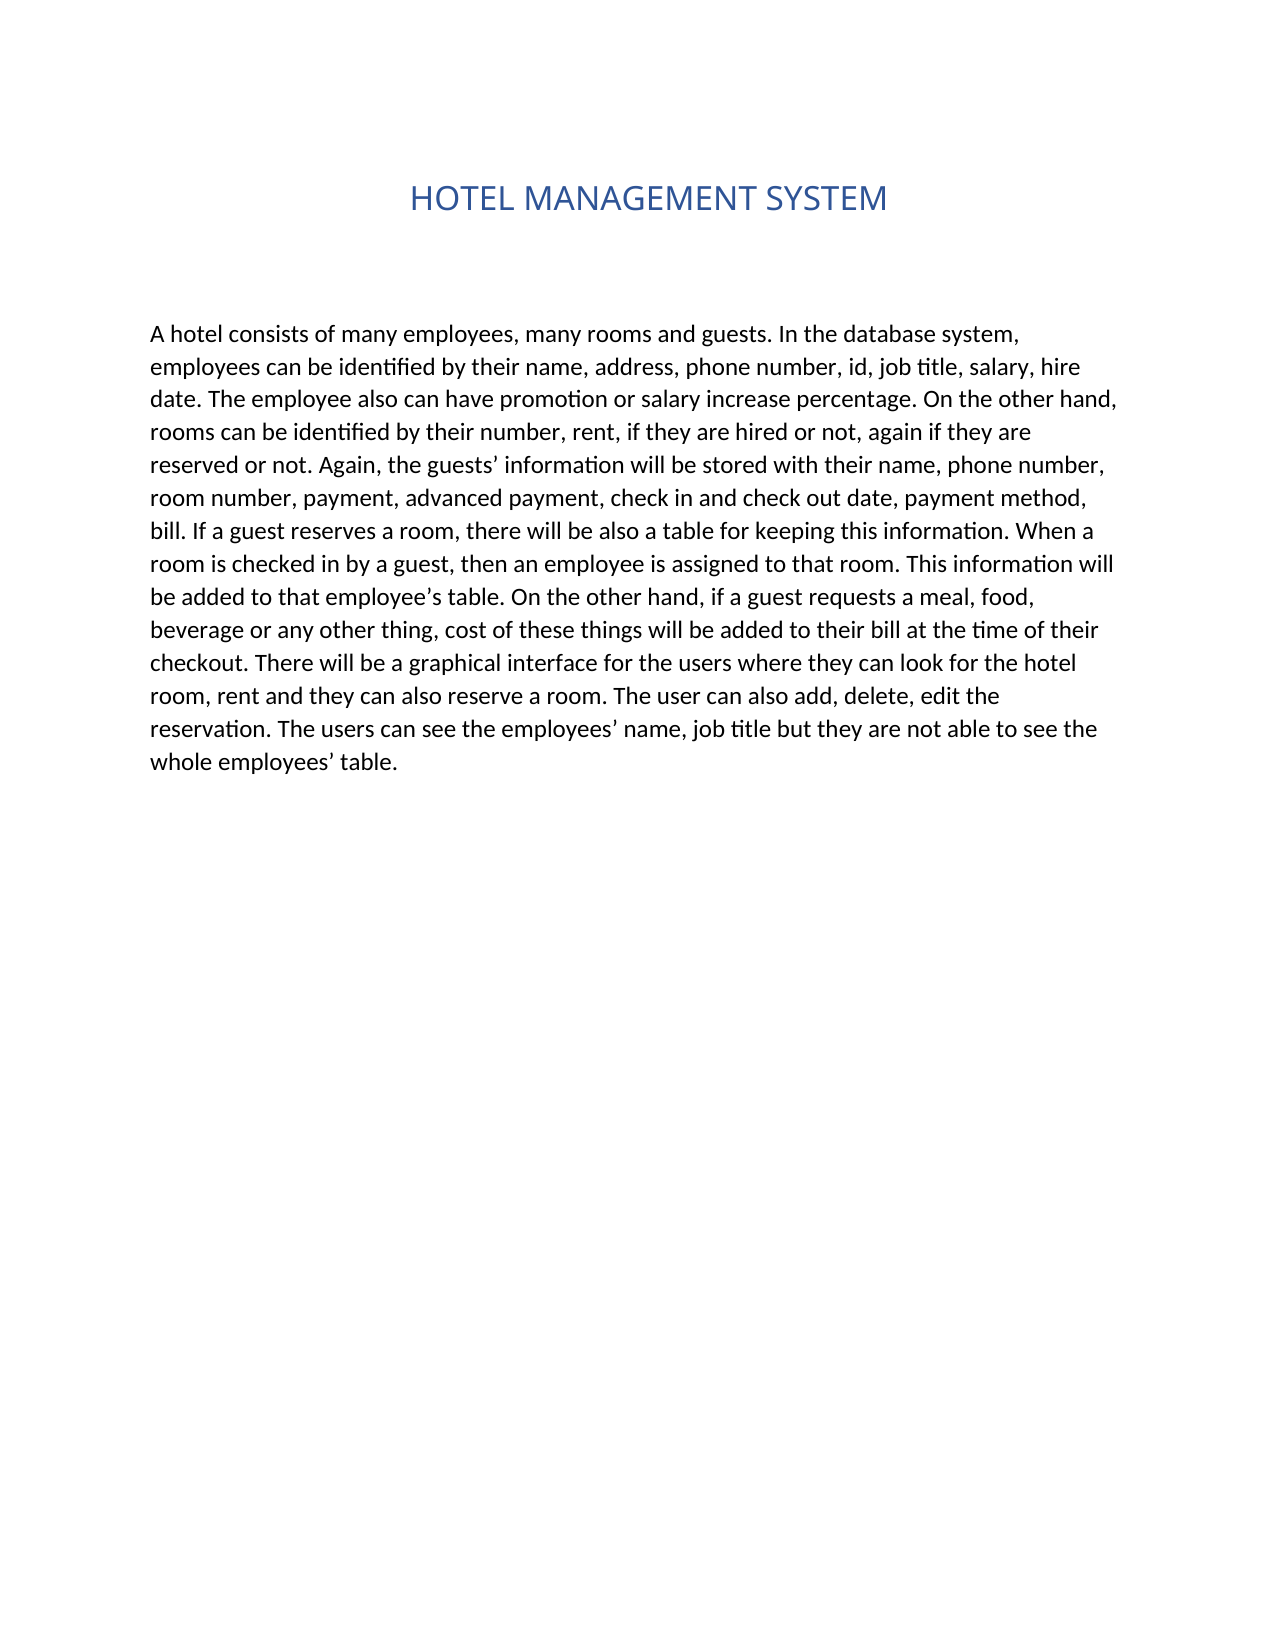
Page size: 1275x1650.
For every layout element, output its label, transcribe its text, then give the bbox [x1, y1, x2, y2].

text A hotel consists of many employees, many rooms and guests. In the database system, employees can be identified by their name, address, phone number, id, job title, salary, hire date. The employee also can have promotion or salary increase percentage. On the other hand, rooms can be identified by their number, rent, if they are hired or not, again if they are reserved or not. Again, the guests’ information will be stored with their name, phone number, room number, payment, advanced payment, check in and check out date, payment method, bill. If a guest reserves a room, there will be also a table for keeping this information. When a room is checked in by a guest, then an employee is assigned to that room. This information will be added to that employee’s table. On the other hand, if a guest requests a meal, food, beverage or any other thing, cost of these things will be added to their bill at the time of their checkout. There will be a graphical interface for the users where they can look for the hotel room, rent and they can also reserve a room. The user can also add, delete, edit the reservation. The users can see the employees’ name, job title but they are not able to see the whole employees’ table. [150, 318, 1125, 776]
subtitle HOTEL MANAGEMENT SYSTEM [150, 175, 1125, 220]
